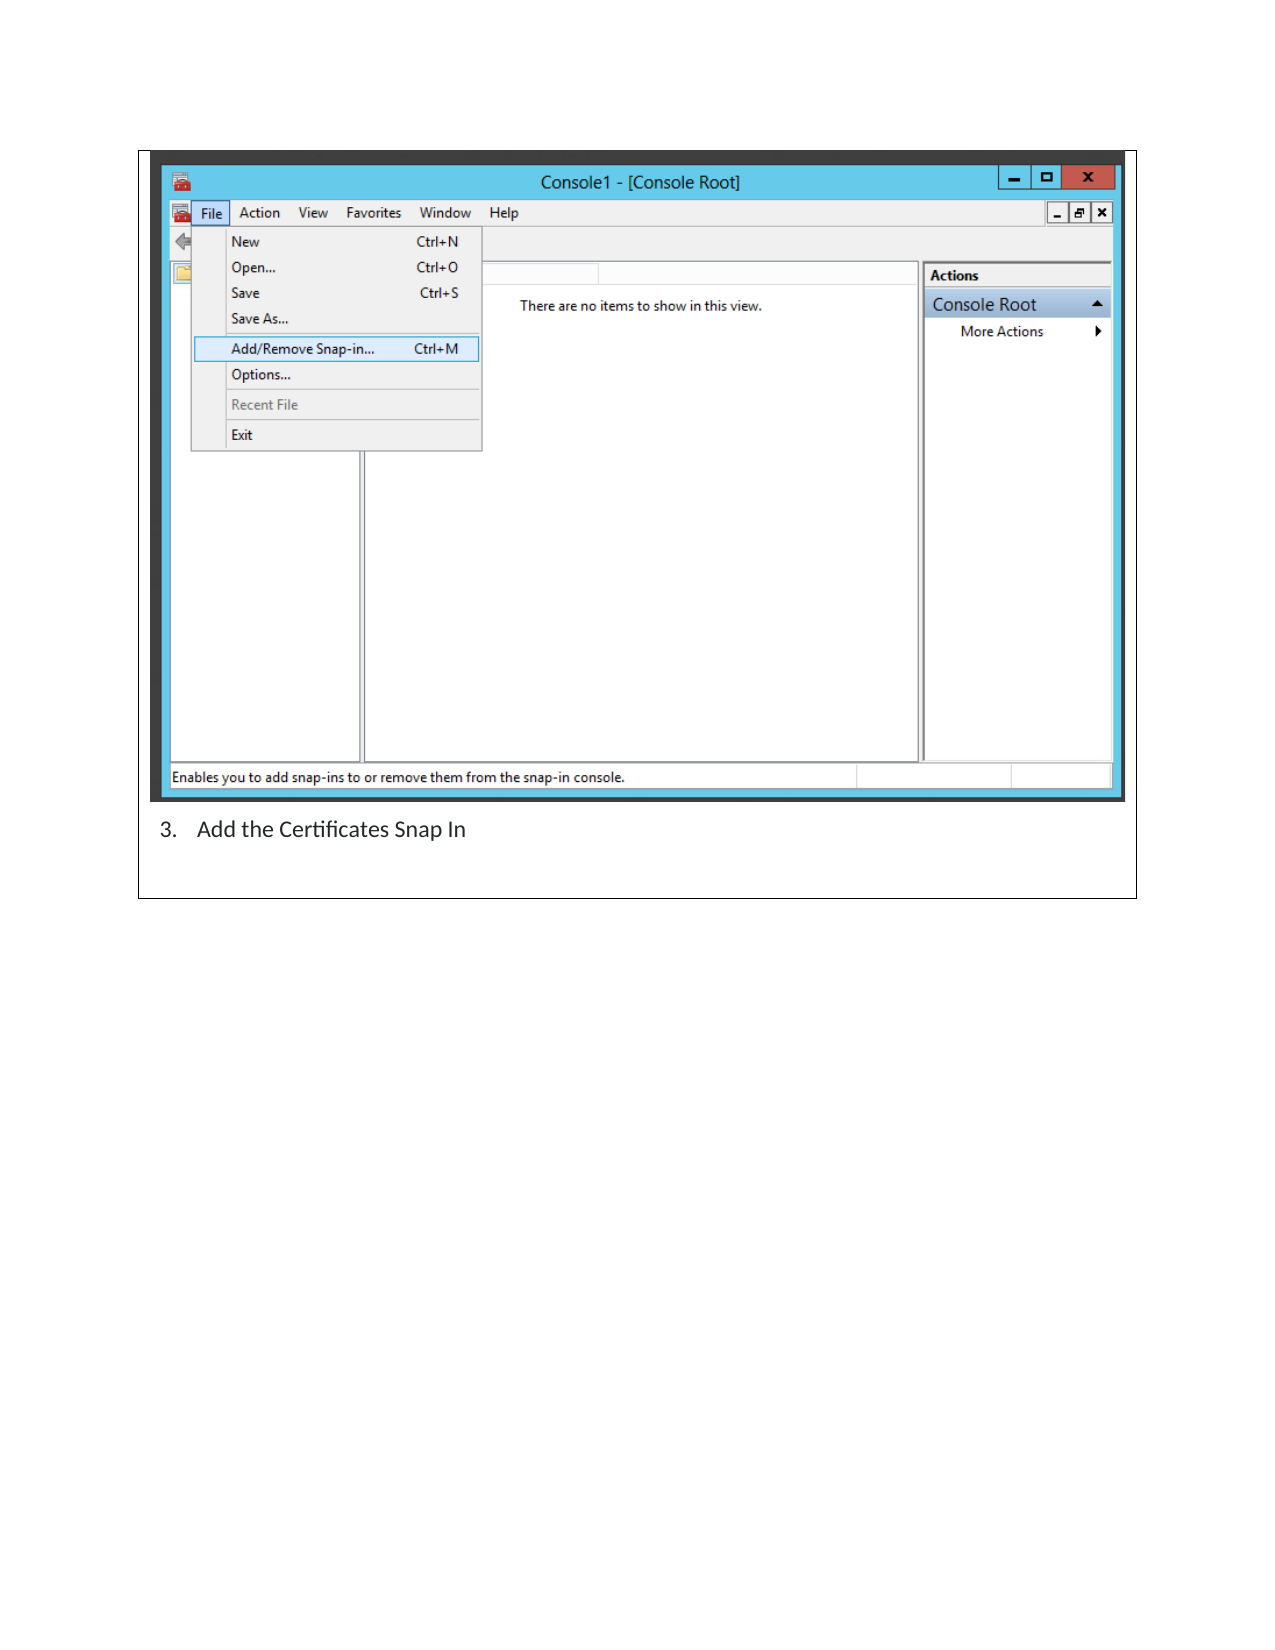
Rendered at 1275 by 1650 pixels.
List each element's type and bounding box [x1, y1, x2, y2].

picture [150, 150, 1125, 802]
table_cell [139, 151, 1136, 898]
